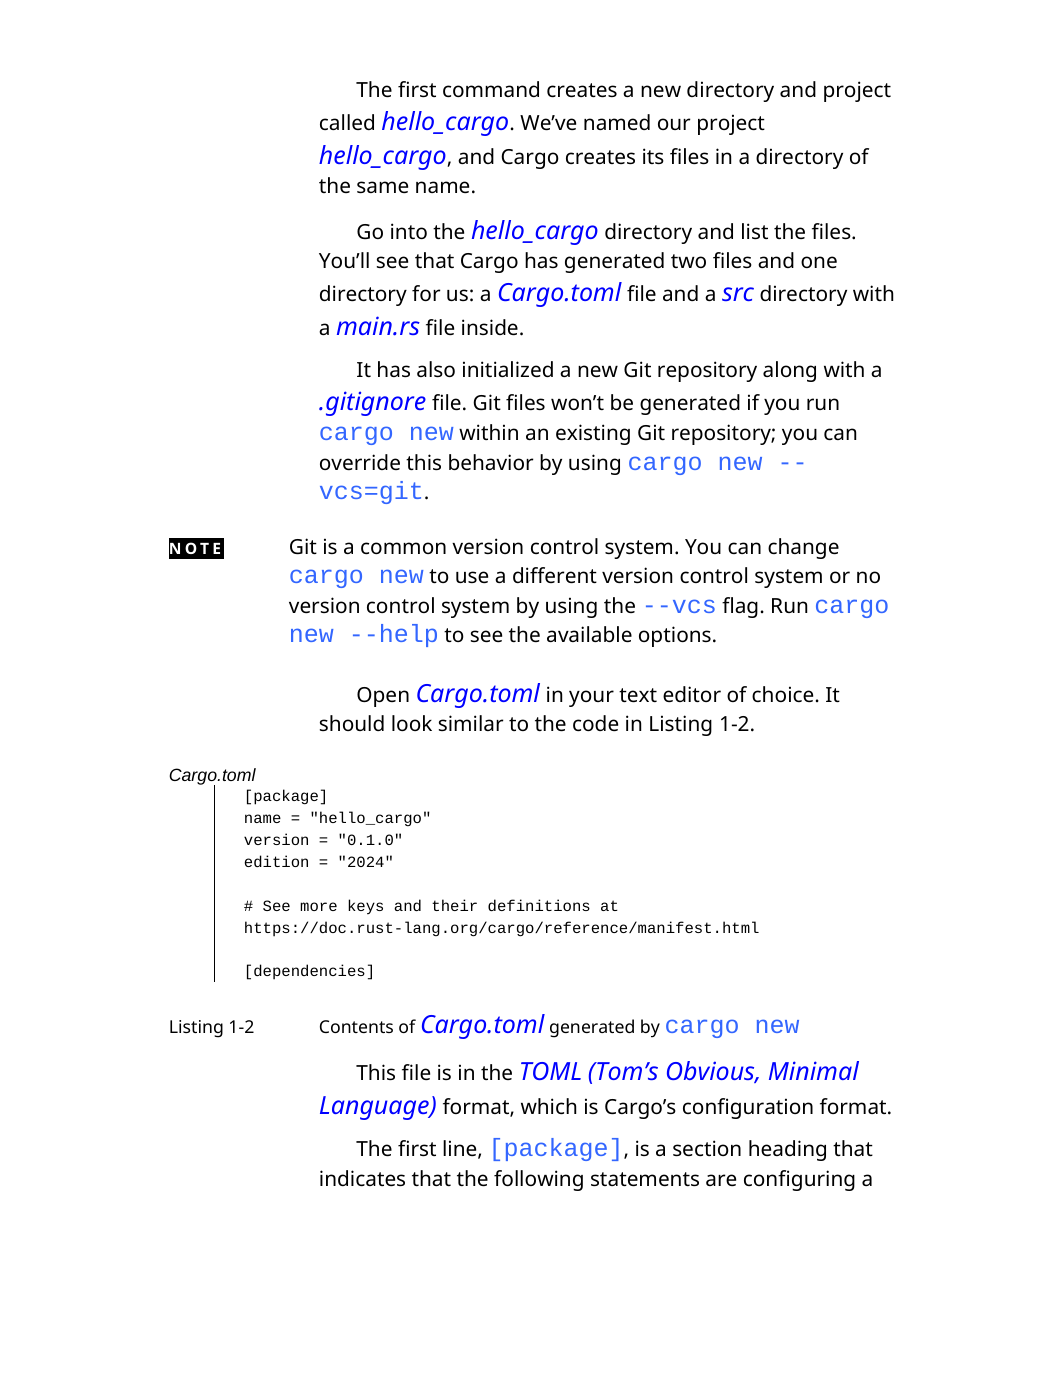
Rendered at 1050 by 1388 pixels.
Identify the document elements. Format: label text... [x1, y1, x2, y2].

text Note Git is a common version control system. You can change cargo new to use a different version control system or no version control system by using the --vcs flag. Run cargo new --help to see the available options. [169, 532, 900, 650]
list Contents of Cargo.toml generated by cargo new [169, 1007, 900, 1041]
text The first command creates a new directory and project called hello_cargo. We’ve named our project hello_cargo, and Cargo creates its files in a directory of the same name. [319, 75, 900, 200]
text Open Cargo.toml in your text editor of choice. It should look similar to the code in Listing 1-2. [319, 675, 900, 738]
text It has also initialized a new Git repository along with a .gitignore file. Git files won’t be generated if you run cargo new within an existing Git repository; you can override this behavior by using cargo new --vcs=git. [319, 356, 900, 507]
text name = "hello_cargo" [215, 807, 900, 828]
text [package] [215, 785, 900, 807]
text edition = "2024" [215, 850, 900, 872]
text Cargo.toml [169, 763, 900, 785]
text version = "0.1.0" [215, 828, 900, 850]
text This file is in the TOML (Tom’s Obvious, Minimal Language) format, which is Cargo’s configuration format. [319, 1053, 900, 1121]
text # See more keys and their definitions at https://doc.rust-lang.org/cargo/reference/manifest.html [215, 894, 900, 938]
text [dependencies] [215, 960, 900, 982]
text Go into the hello_cargo directory and list the files. You’ll see that Cargo has generated two files and one directory for us: a Cargo.toml file and a src directory with a main.rs file inside. [319, 212, 900, 343]
